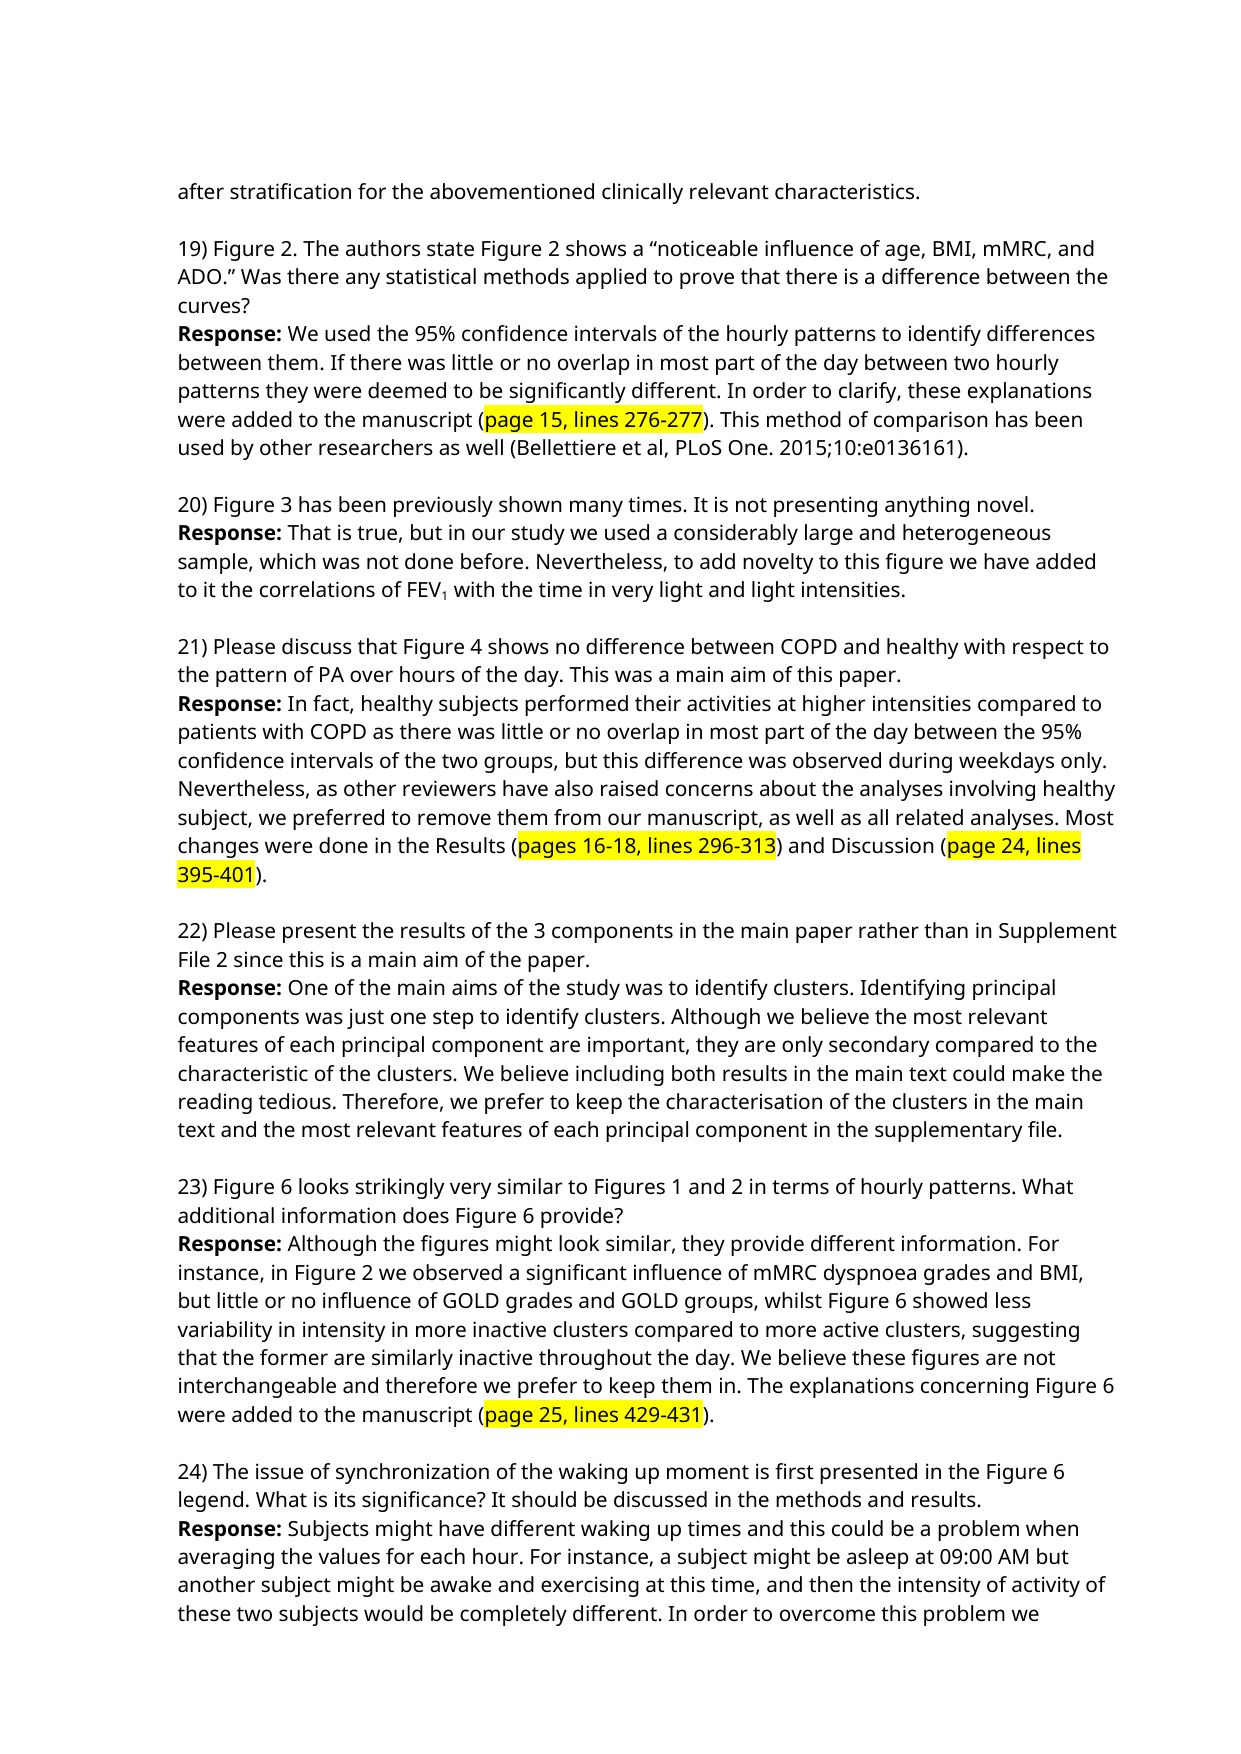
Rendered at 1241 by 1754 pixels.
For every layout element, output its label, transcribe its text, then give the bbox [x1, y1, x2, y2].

text 20) Figure 3 has been previously shown many times. It is not presenting anything novel. [177, 462, 1122, 518]
text Response: One of the main aims of the study was to identify clusters. Identifying principal components was just one step to identify clusters. Although we believe the most relevant features of each principal component are important, they are only secondary compared to the characteristic of the clusters. We believe including both results in the main text could make the reading tedious. Therefore, we prefer to keep the characterisation of the clusters in the main text and the most relevant features of each principal component in the supplementary file. 23) Figure 6 looks strikingly very similar to Figures 1 and 2 in terms of hourly patterns. What additional information does Figure 6 provide? [177, 973, 1122, 1229]
text Response: That is true, but in our study we used a considerably large and heterogeneous sample, which was not done before. Nevertheless, to add novelty to this figure we have added to it the correlations of FEV1 with the time in very light and light intensities. 21) Please discuss that Figure 4 shows no difference between COPD and healthy with respect to the pattern of PA over hours of the day. This was a main aim of this paper. [177, 518, 1122, 689]
text Response: In fact, healthy subjects performed their activities at higher intensities compared to patients with COPD as there was little or no overlap in most part of the day between the 95% confidence intervals of the two groups, but this difference was observed during weekdays only. Nevertheless, as other reviewers have also raised concerns about the analyses involving healthy subject, we preferred to remove them from our manuscript, as well as all related analyses. Most changes were done in the Results (pages 16-18, lines 296-313) and Discussion (page 24, lines 395-401). 22) Please present the results of the 3 components in the main paper rather than in Supplement File 2 since this is a main aim of the paper. [177, 689, 1122, 973]
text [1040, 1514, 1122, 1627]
text Response: Although the figures might look similar, they provide different information. For instance, in Figure 2 we observed a significant influence of mMRC dyspnoea grades and BMI, but little or no influence of GOLD grades and GOLD groups, whilst Figure 6 showed less variability in intensity in more inactive clusters compared to more active clusters, suggesting that the former are similarly inactive throughout the day. We believe these figures are not interchangeable and therefore we prefer to keep them in. The explanations concerning Figure 6 were added to the manuscript (page 25, lines 429-431). 24) The issue of synchronization of the waking up moment is first presented in the Figure 6 legend. What is its significance? It should be discussed in the methods and results. [177, 1229, 1122, 1514]
